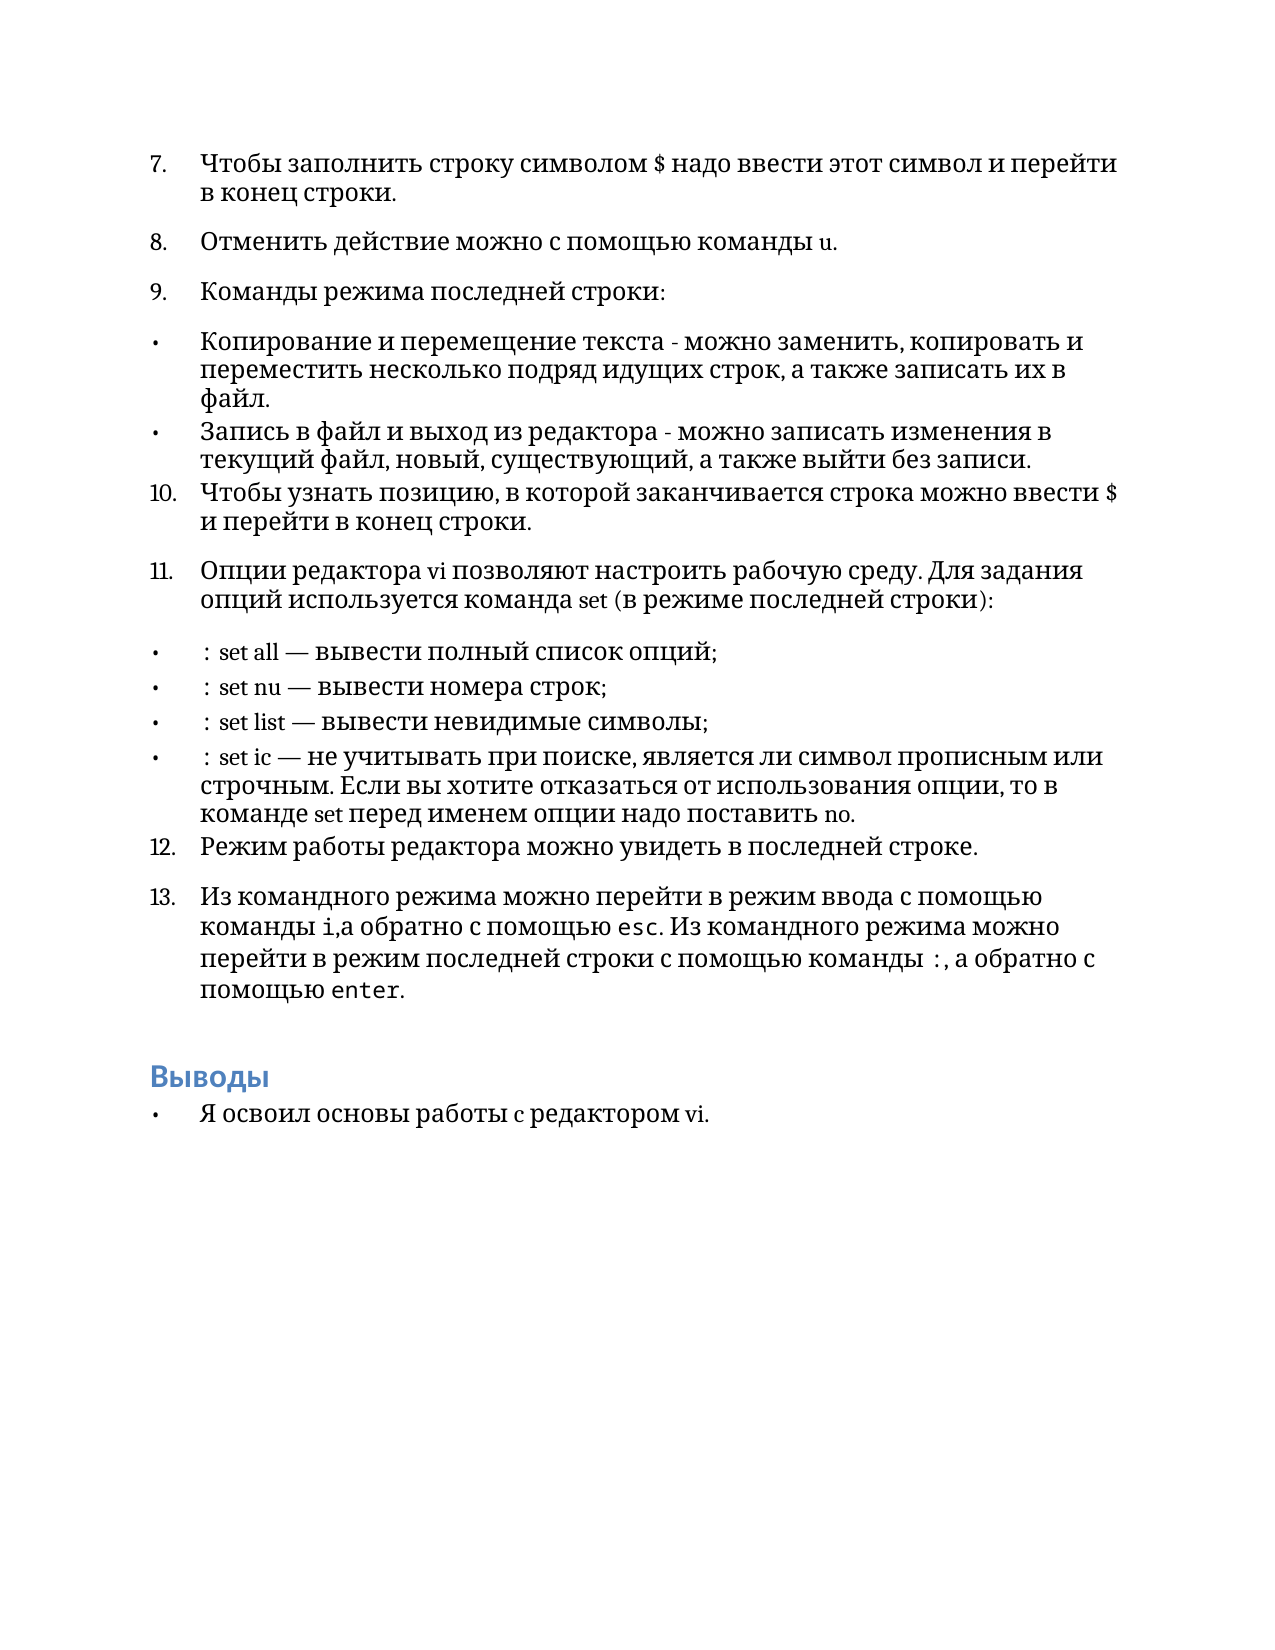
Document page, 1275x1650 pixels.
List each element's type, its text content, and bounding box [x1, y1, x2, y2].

list Я освоил основы работы c редактором vi. [150, 1099, 1125, 1128]
list Запись в файл и выход из редактора - можно записать изменения в текущий файл, новый, существующий, а также выйти без записи. [150, 417, 1125, 475]
list Копирование и перемещение текста - можно заменить, копировать и переместить несколько подряд идущих строк, а также записать их в файл. [150, 327, 1125, 414]
list : set list — вывести невидимые символы; [150, 705, 1125, 737]
list : set nu — вывести номера строк; [150, 670, 1125, 702]
list : set ic — не учитывать при поиске, является ли символ прописным или строчным. Если вы хотите отказаться от использования опции, то в команде set перед именем опции надо поставить no. [150, 740, 1125, 829]
list : set all — вывести полный список опций; [150, 635, 1125, 667]
list Чтобы узнать позицию, в которой заканчивается строка можно ввести $ и перейти в конец строки. [150, 479, 1125, 536]
list Режим работы редактора можно увидеть в последней строке. [150, 833, 1125, 862]
list Из командного режима можно перейти в режим ввода с помощью команды i,а обратно с помощью esc. Из командного режима можно перейти в режим последней строки с помощью команды :, а обратно с помощью enter. [150, 882, 1125, 1005]
list Отменить действие можно с помощью команды u. [150, 228, 1125, 257]
list Чтобы заполнить строку символом $ надо ввести этот символ и перейти в конец строки. [150, 150, 1125, 207]
subtitle Выводы [150, 1055, 1125, 1096]
list Команды режима последней строки: [150, 278, 1125, 307]
list Опции редактора vi позволяют настроить рабочую среду. Для задания опций используется команда set (в режиме последней строки): [150, 557, 1125, 614]
